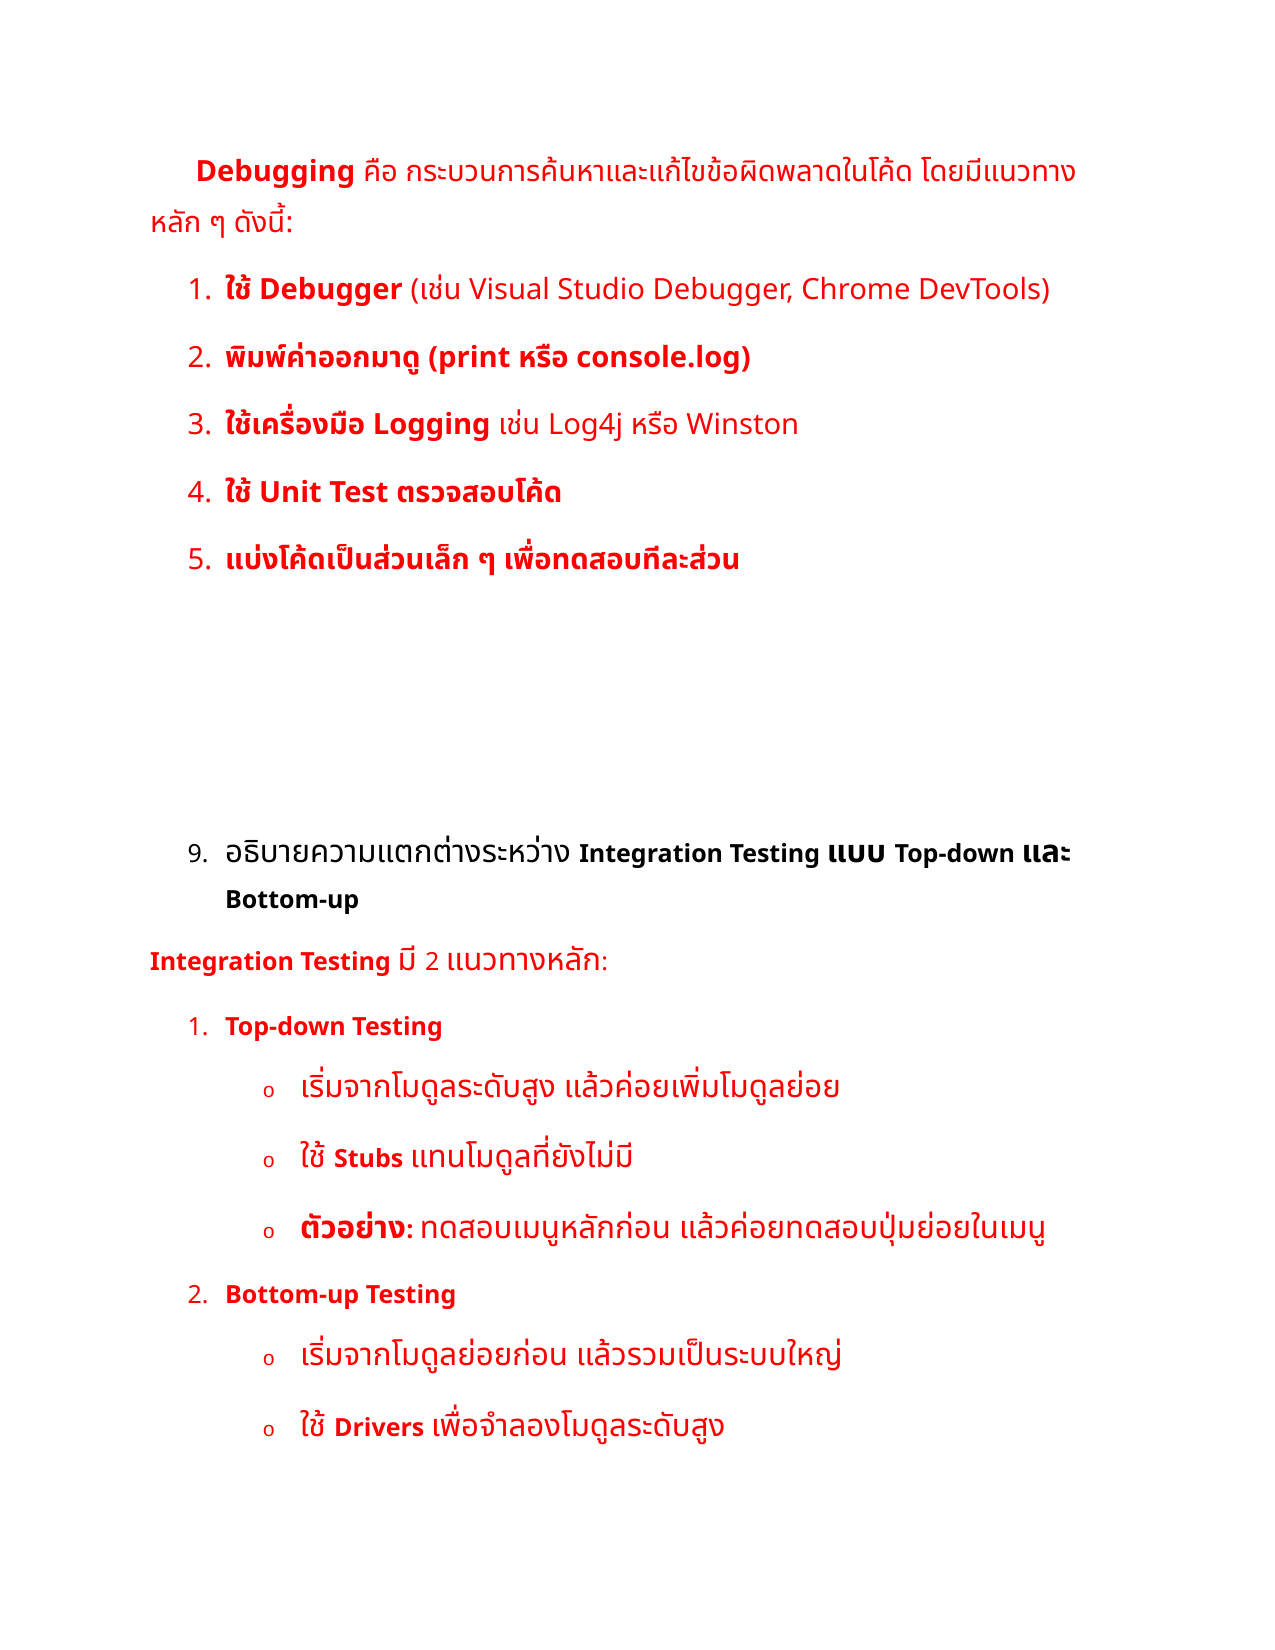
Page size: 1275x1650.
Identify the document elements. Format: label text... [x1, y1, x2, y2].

list เริ่มจากโมดูลย่อยก่อน แล้วรวมเป็นระบบใหญ่ [262, 1332, 1125, 1379]
list ใช้ Debugger (เช่น Visual Studio Debugger, Chrome DevTools) [187, 268, 1125, 313]
text Integration Testing มี 2 แนวทางหลัก: [150, 937, 1125, 984]
list ใช้ Unit Test ตรวจสอบโค้ด [187, 471, 1125, 515]
list Top-down Testing [187, 1008, 1125, 1042]
list อธิบายความแตกต่างระหว่าง Integration Testing แบบ Top-down และ Bottom-up [187, 829, 1125, 916]
text Debugging คือ กระบวนการค้นหาและแก้ไขข้อผิดพลาดในโค้ด โดยมีแนวทางหลัก ๆ ดังนี้: [150, 150, 1125, 245]
list ใช้ Drivers เพื่อจำลองโมดูลระดับสูง [262, 1403, 1125, 1450]
list แบ่งโค้ดเป็นส่วนเล็ก ๆ เพื่อทดสอบทีละส่วน [187, 538, 1125, 583]
list ใช้ Stubs แทนโมดูลที่ยังไม่มี [262, 1135, 1125, 1182]
list ตัวอย่าง: ทดสอบเมนูหลักก่อน แล้วค่อยทดสอบปุ่มย่อยในเมนู [262, 1206, 1125, 1253]
list ใช้เครื่องมือ Logging เช่น Log4j หรือ Winston [187, 403, 1125, 448]
list พิมพ์ค่าออกมาดู (print หรือ console.log) [187, 336, 1125, 380]
list เริ่มจากโมดูลระดับสูง แล้วค่อยเพิ่มโมดูลย่อย [262, 1064, 1125, 1111]
list Bottom-up Testing [187, 1276, 1125, 1311]
